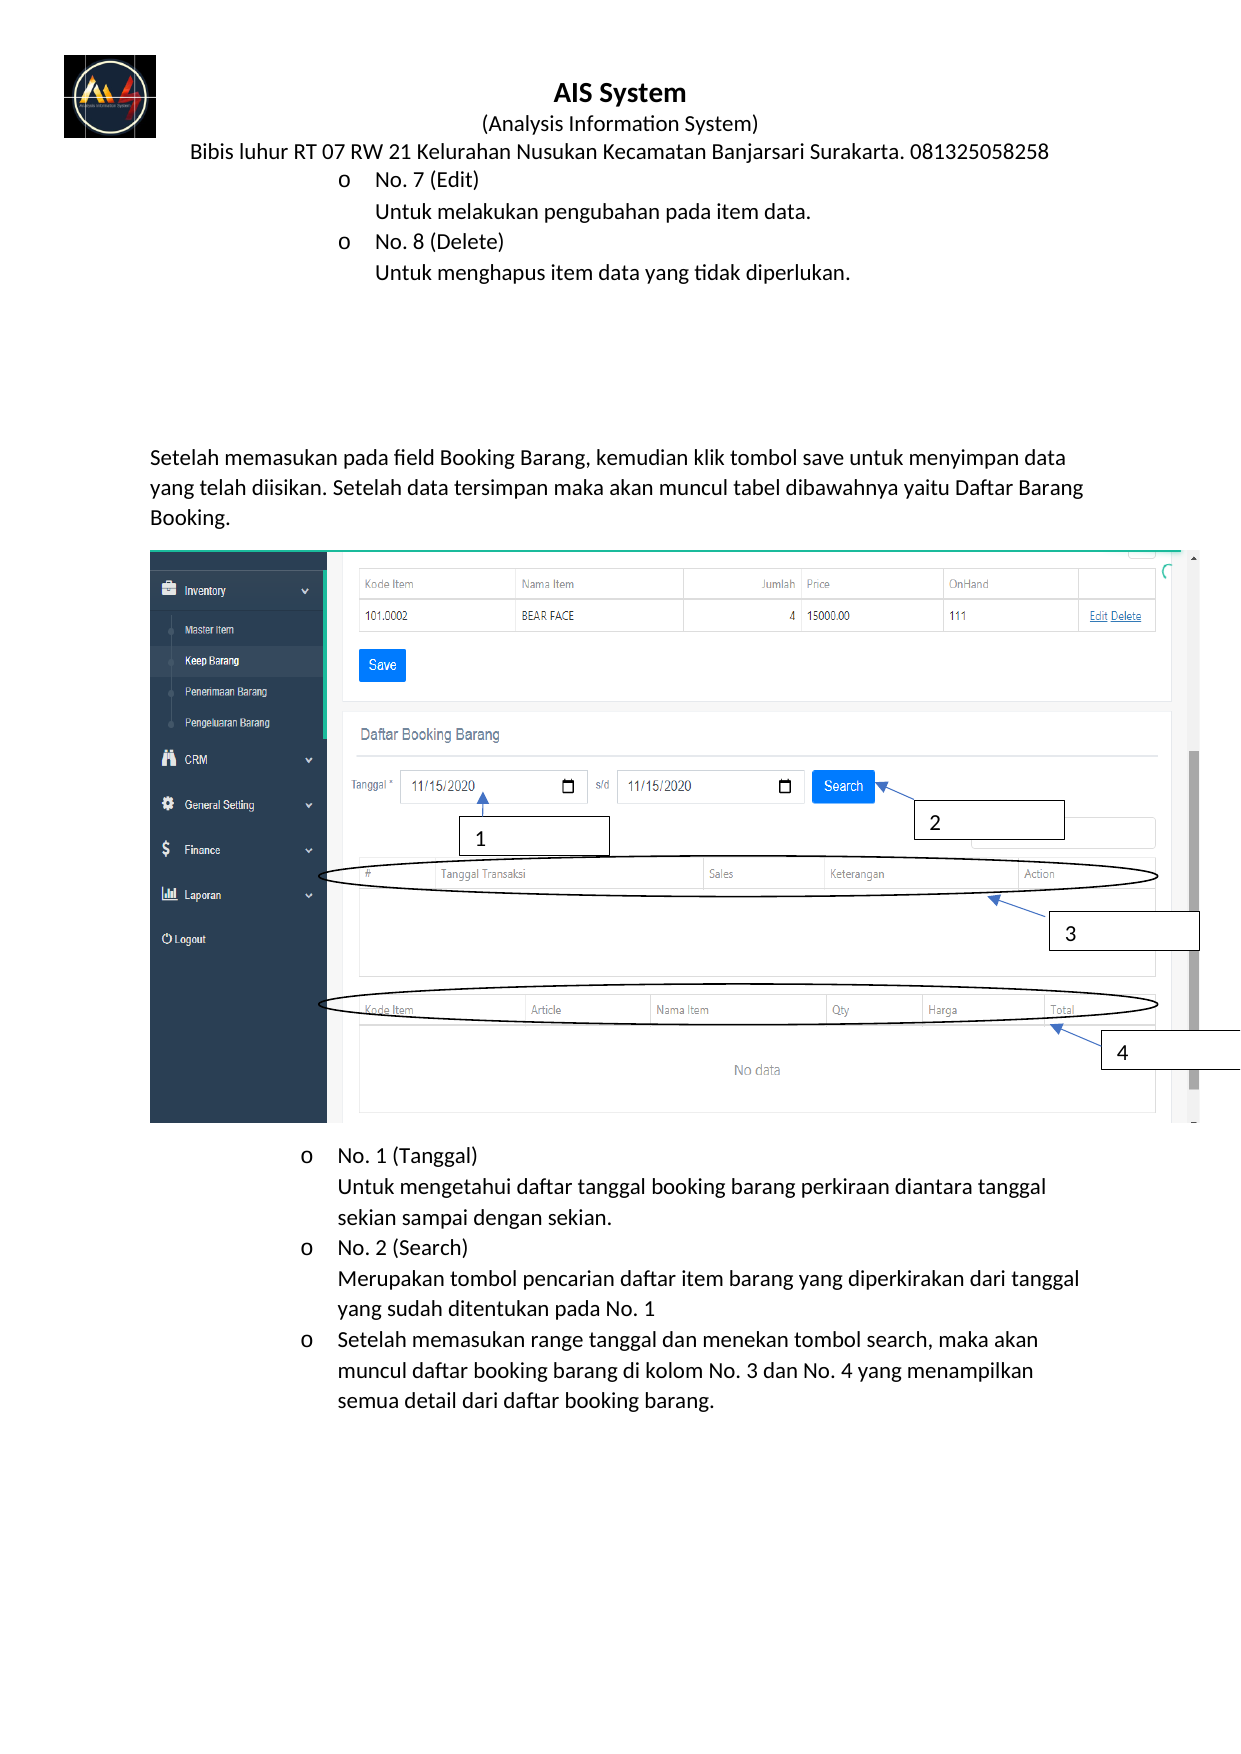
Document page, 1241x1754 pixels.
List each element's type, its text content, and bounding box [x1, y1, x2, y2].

list Setelah memasukan range tanggal dan menekan tombol search, maka akan muncul daftar booking barang di kolom No. 3 dan No. 4 yang menampilkan semua detail dari daftar booking barang. [300, 1325, 1090, 1414]
picture [150, 550, 1200, 1123]
picture [64, 55, 156, 138]
list Untuk menghapus item data yang tidak diperlukan. [375, 258, 1090, 287]
list No. 7 (Edit) [337, 165, 1090, 194]
list No. 8 (Delete) [337, 227, 1090, 256]
list No. 2 (Search) [300, 1233, 1090, 1262]
list No. 1 (Tanggal) [300, 1141, 1090, 1170]
list Untuk mengetahui daftar tanggal booking barang perkiraan diantara tanggal sekian sampai dengan sekian. [337, 1172, 1090, 1231]
list Merupakan tombol pencarian daftar item barang yang diperkirakan dari tanggal yang sudah ditentukan pada No. 1 [337, 1264, 1090, 1322]
list Untuk melakukan pengubahan pada item data. [375, 197, 1090, 225]
text Setelah memasukan pada field Booking Barang, kemudian klik tombol save untuk menyimpan data yang telah diisikan. Setelah data tersimpan maka akan muncul tabel dibawahnya yaitu Daftar Barang Booking. [150, 443, 1090, 531]
